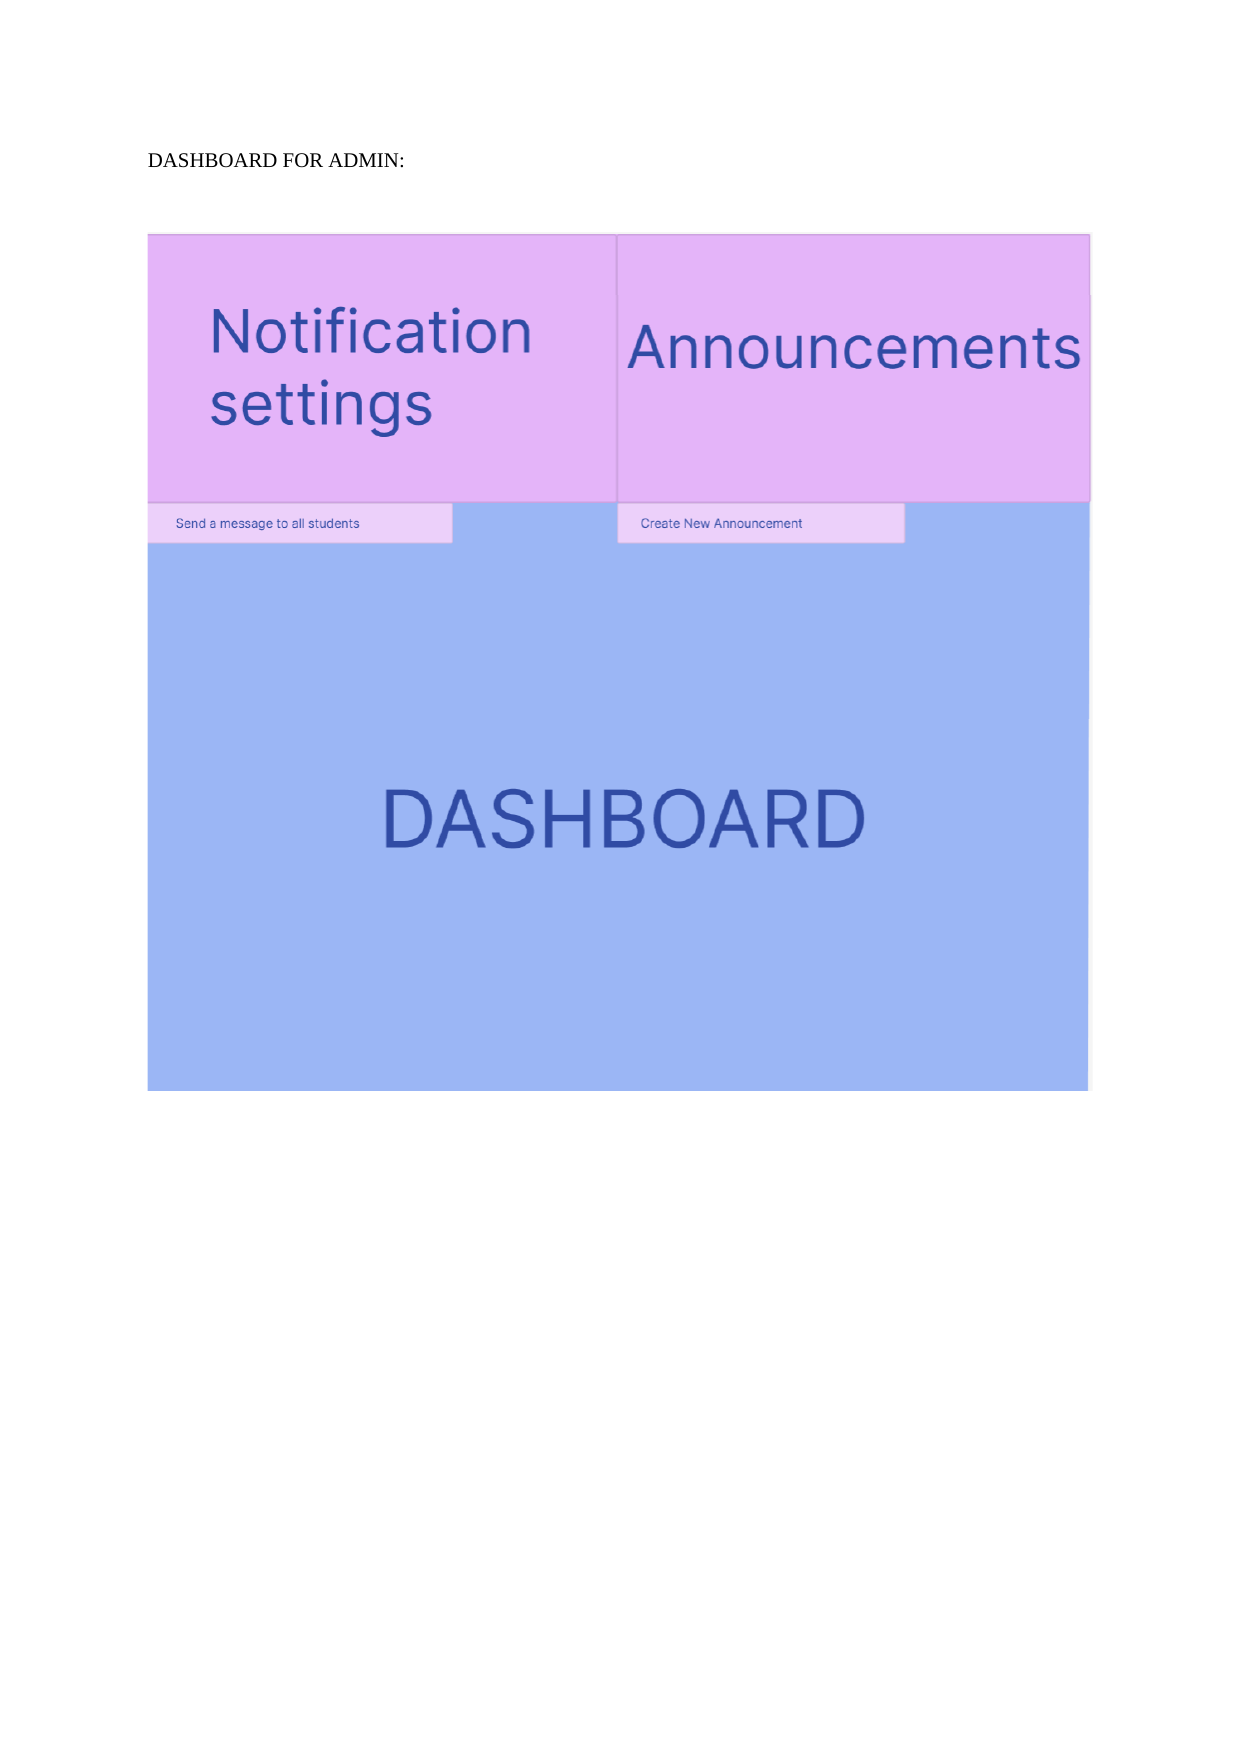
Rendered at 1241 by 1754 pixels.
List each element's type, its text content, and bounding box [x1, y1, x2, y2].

text DASHBOARD FOR ADMIN: [148, 148, 1093, 172]
picture [147, 232, 1093, 1091]
